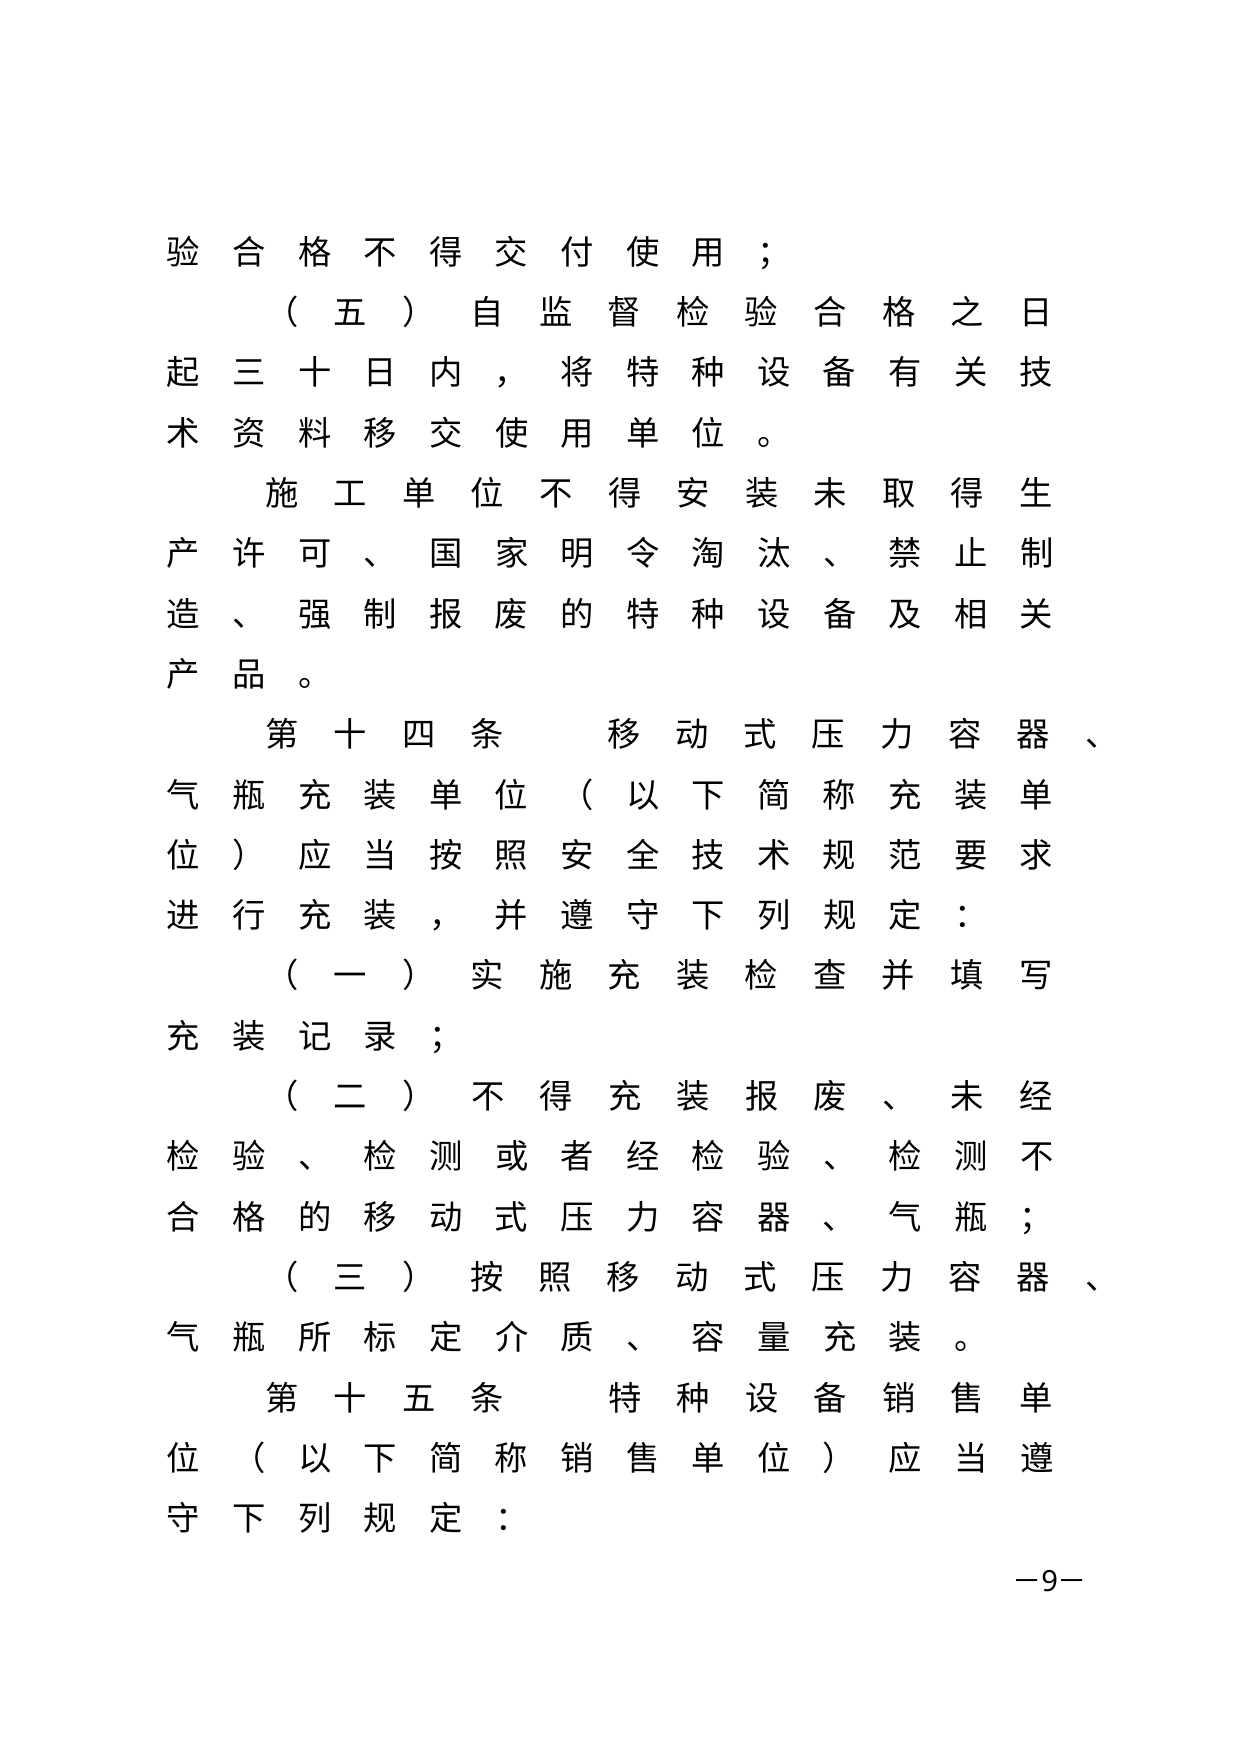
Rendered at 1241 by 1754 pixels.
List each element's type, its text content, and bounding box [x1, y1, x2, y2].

text （一）实施充装检查并填写充装记录； [167, 943, 1085, 1064]
text （五）自监督检验合格之日起三十日内，将特种设备有关技术资料移交使用单位。 [167, 280, 1085, 461]
text 第十四条 移动式压力容器、气瓶充装单位（以下简称充装单位）应当按照安全技术规范要求进行充装，并遵守下列规定： [167, 702, 1085, 943]
text （二）不得充装报废、未经检验、检测或者经检验、检测不合格的移动式压力容器、气瓶； [167, 1064, 1085, 1245]
text 施工单位不得安装未取得生产许可、国家明令淘汰、禁止制造、强制报废的特种设备及相关产品。 [167, 461, 1085, 702]
text （三）按照移动式压力容器、气瓶所标定介质、容量充装。 [167, 1245, 1085, 1365]
text （四）特种设备未经监督检验合格不得交付使用； [167, 219, 1085, 280]
text 第十五条 特种设备销售单位（以下简称销售单位）应当遵守下列规定： [167, 1365, 1085, 1546]
